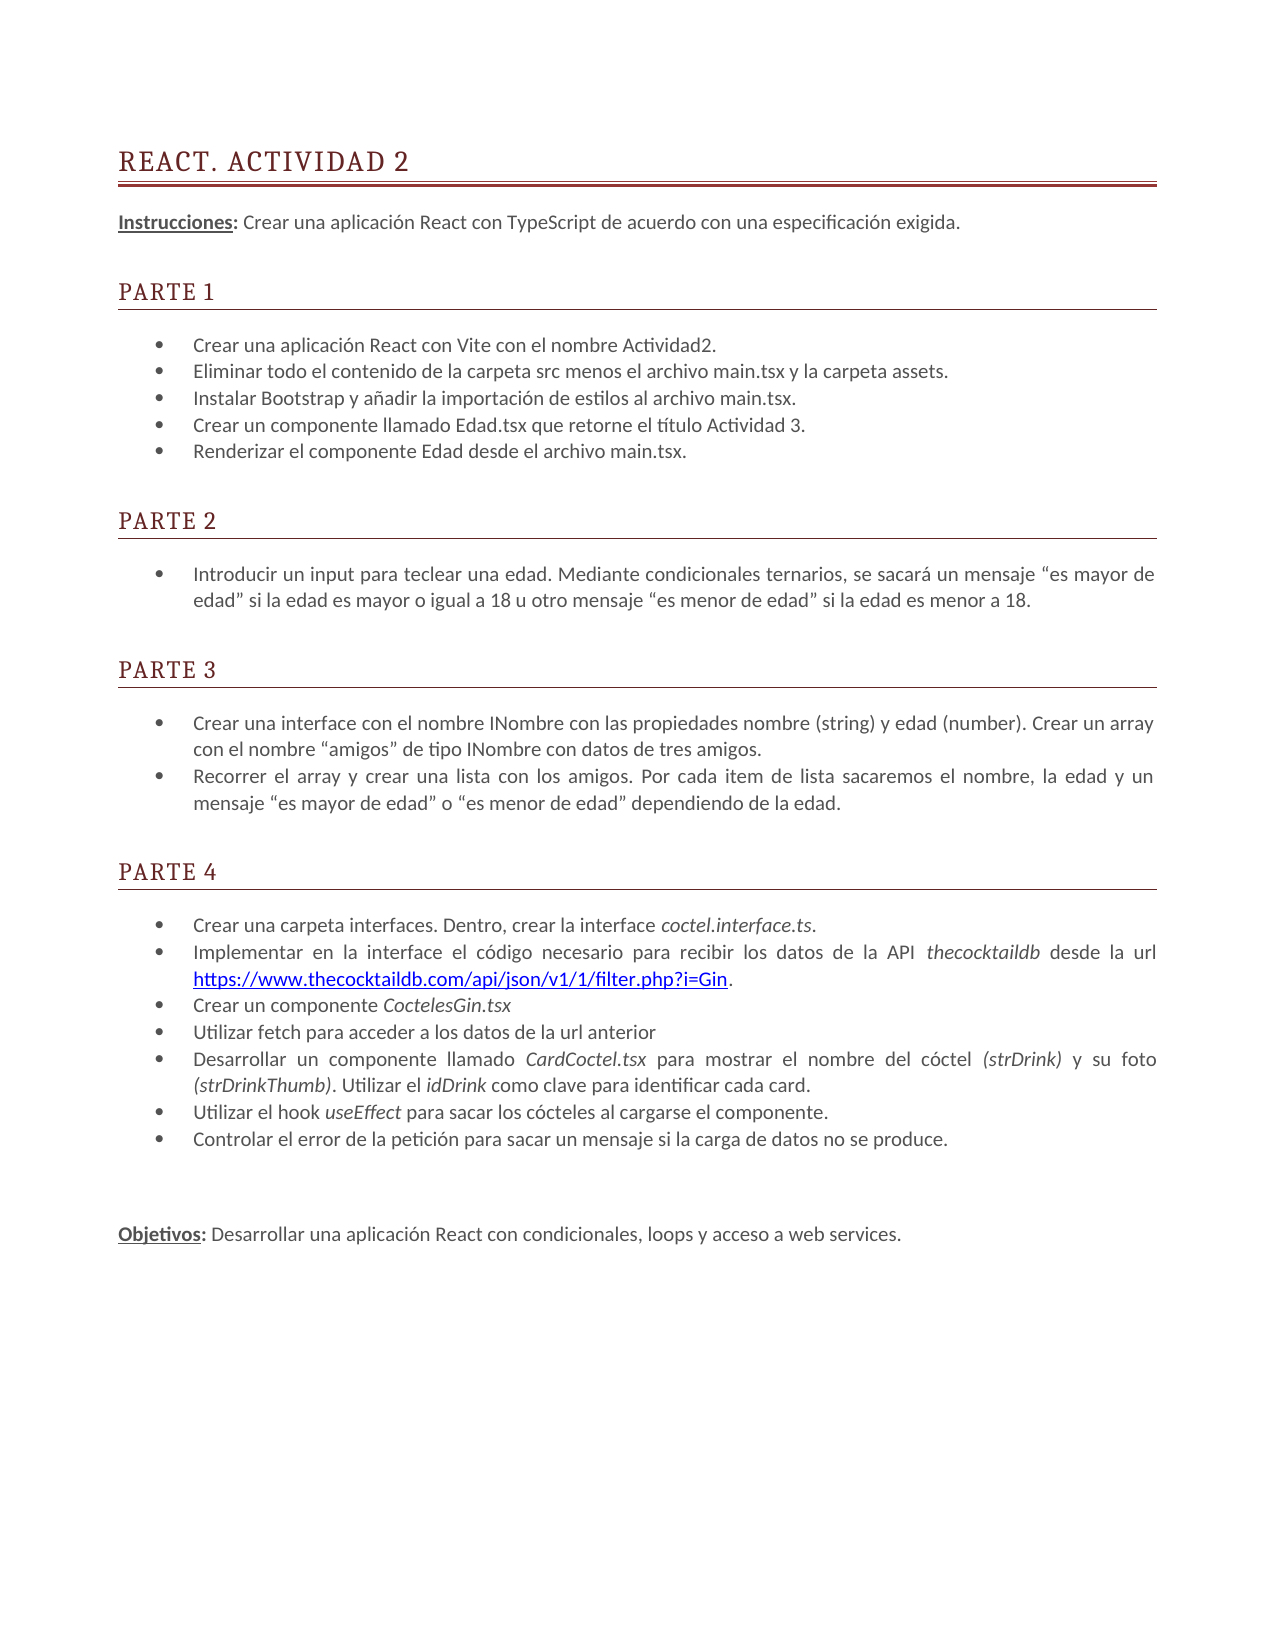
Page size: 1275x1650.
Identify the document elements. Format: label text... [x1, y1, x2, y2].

subtitle Parte 4 [118, 858, 1157, 889]
subtitle react. actividad 2 [118, 145, 1157, 181]
list Crear una interface con el nombre INombre con las propiedades nombre (string) y edad (number). Crear un array con el nombre “amigos” de tipo INombre con datos de tres amigos. [156, 710, 1157, 762]
subtitle Parte 3 [118, 656, 1157, 687]
list Controlar el error de la petición para sacar un mensaje si la carga de datos no se produce. [156, 1126, 1157, 1151]
list Introducir un input para teclear una edad. Mediante condicionales ternarios, se sacará un mensaje “es mayor de edad” si la edad es mayor o igual a 18 u otro mensaje “es menor de edad” si la edad es menor a 18. [156, 561, 1157, 613]
list Crear un componente llamado Edad.tsx que retorne el título Actividad 3. [156, 412, 1157, 437]
text Instrucciones: Crear una aplicación React con TypeScript de acuerdo con una especificación exigida. [118, 209, 1157, 235]
list Crear un componente CoctelesGin.tsx [156, 992, 1157, 1018]
subtitle Parte 2 [118, 507, 1157, 538]
text Objetivos: Desarrollar una aplicación React con condicionales, loops y acceso a web services. [118, 1221, 1157, 1246]
list Utilizar fetch para acceder a los datos de la url anterior [156, 1019, 1157, 1044]
list Utilizar el hook useEffect para sacar los cócteles al cargarse el componente. [156, 1099, 1157, 1124]
list Instalar Bootstrap y añadir la importación de estilos al archivo main.tsx. [156, 385, 1157, 411]
list Renderizar el componente Edad desde el archivo main.tsx. [156, 438, 1157, 464]
list Desarrollar un componente llamado CardCoctel.tsx para mostrar el nombre del cóctel (strDrink) y su foto (strDrinkThumb). Utilizar el idDrink como clave para identificar cada card. [156, 1046, 1157, 1098]
list Crear una aplicación React con Vite con el nombre Actividad2. [156, 332, 1157, 357]
list Eliminar todo el contenido de la carpeta src menos el archivo main.tsx y la carpeta assets. [156, 358, 1157, 384]
list Implementar en la interface el código necesario para recibir los datos de la API thecocktaildb desde la url https://www.thecocktaildb.com/api/json/v1/1/filter.php?i=Gin. [156, 939, 1157, 991]
list Recorrer el array y crear una lista con los amigos. Por cada item de lista sacaremos el nombre, la edad y un mensaje “es mayor de edad” o “es menor de edad” dependiendo de la edad. [156, 763, 1157, 815]
list Crear una carpeta interfaces. Dentro, crear la interface coctel.interface.ts. [156, 912, 1157, 938]
subtitle Parte 1 [118, 278, 1157, 309]
